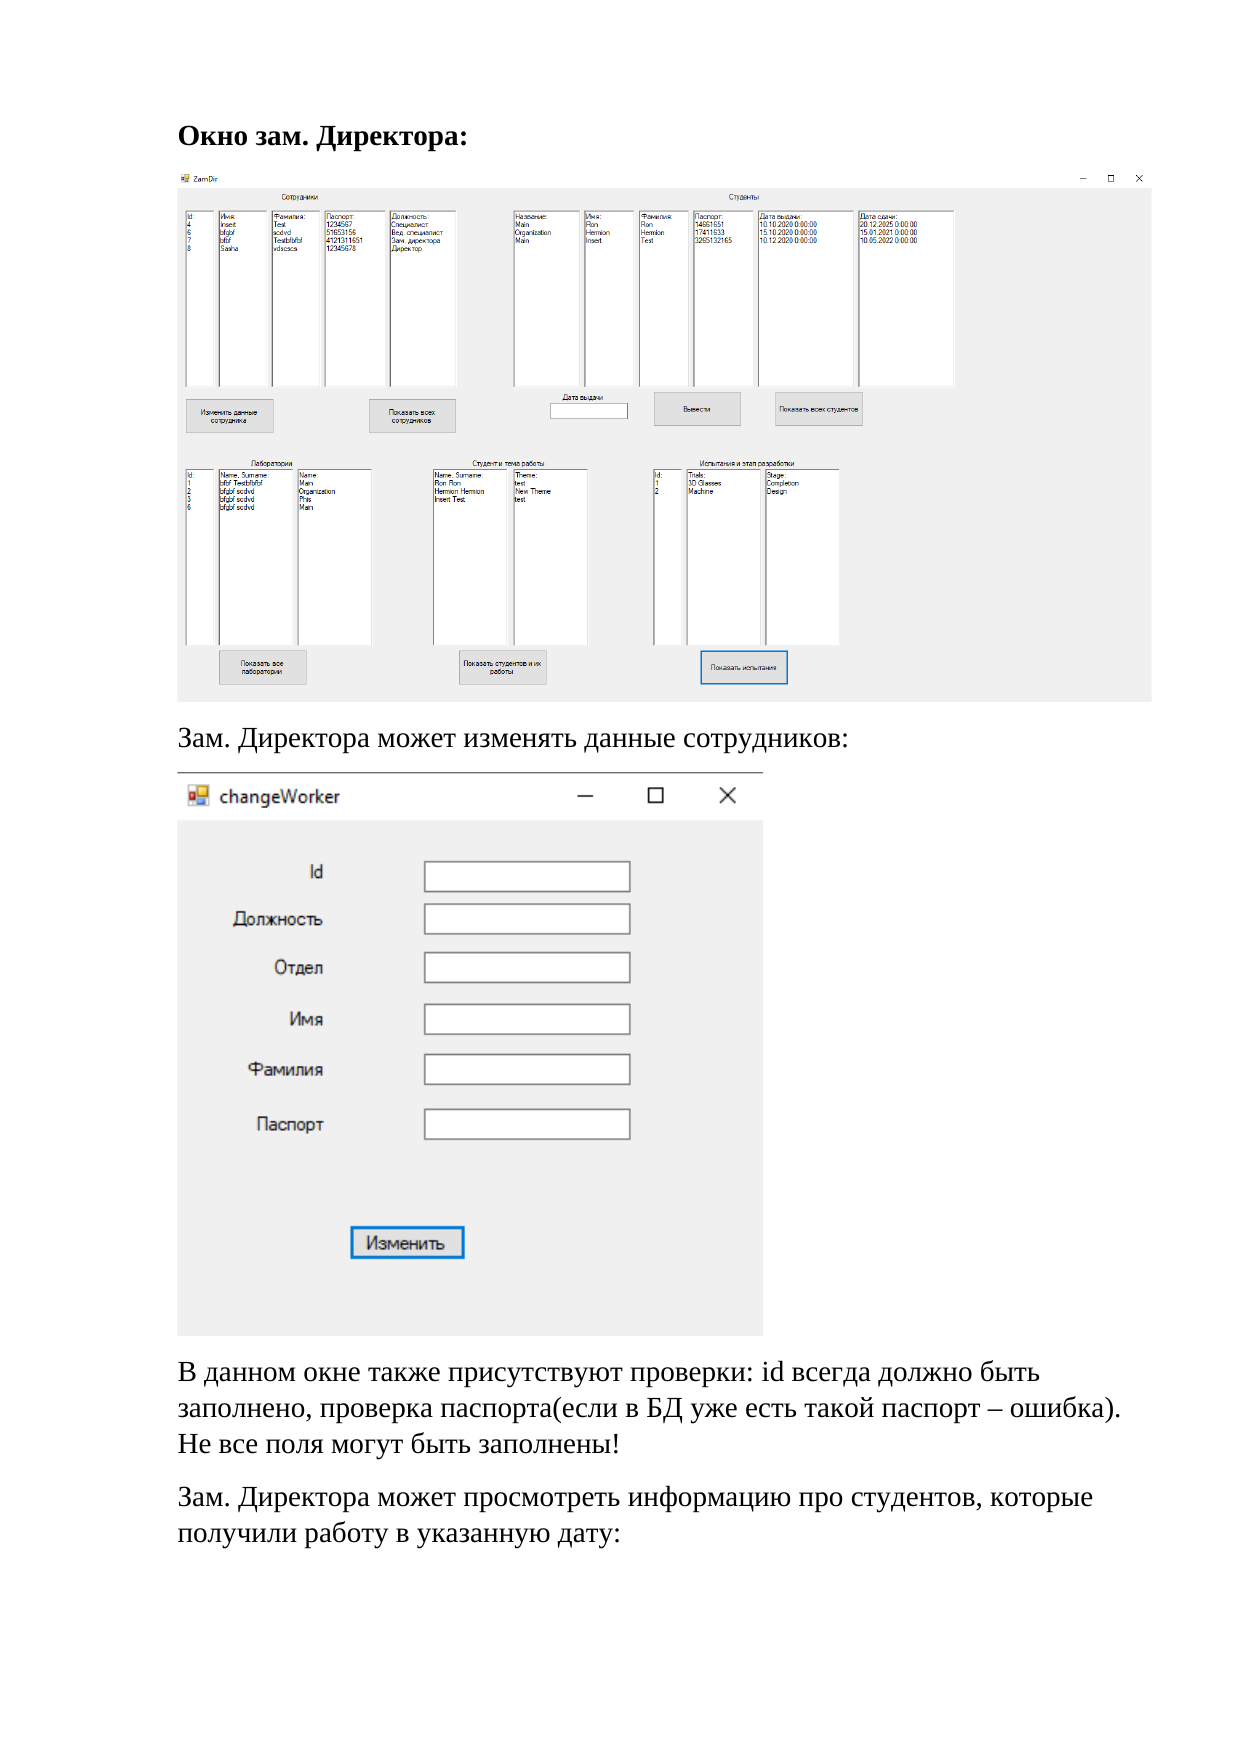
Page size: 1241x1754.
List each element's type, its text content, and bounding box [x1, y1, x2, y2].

text Зам. Директора может просмотреть информацию про студентов, которые получили работу в указанную дату: [177, 1479, 1152, 1549]
text Окно зам. Директора: [177, 118, 1152, 152]
picture [177, 772, 764, 1336]
text В данном окне также присутствуют проверки: id всегда должно быть заполнено, проверка паспорта(если в БД уже есть такой паспорт – ошибка). Не все поля могут быть заполнены! [177, 1354, 1152, 1460]
picture [177, 171, 1152, 702]
text Зам. Директора может изменять данные сотрудников: [177, 720, 1152, 754]
